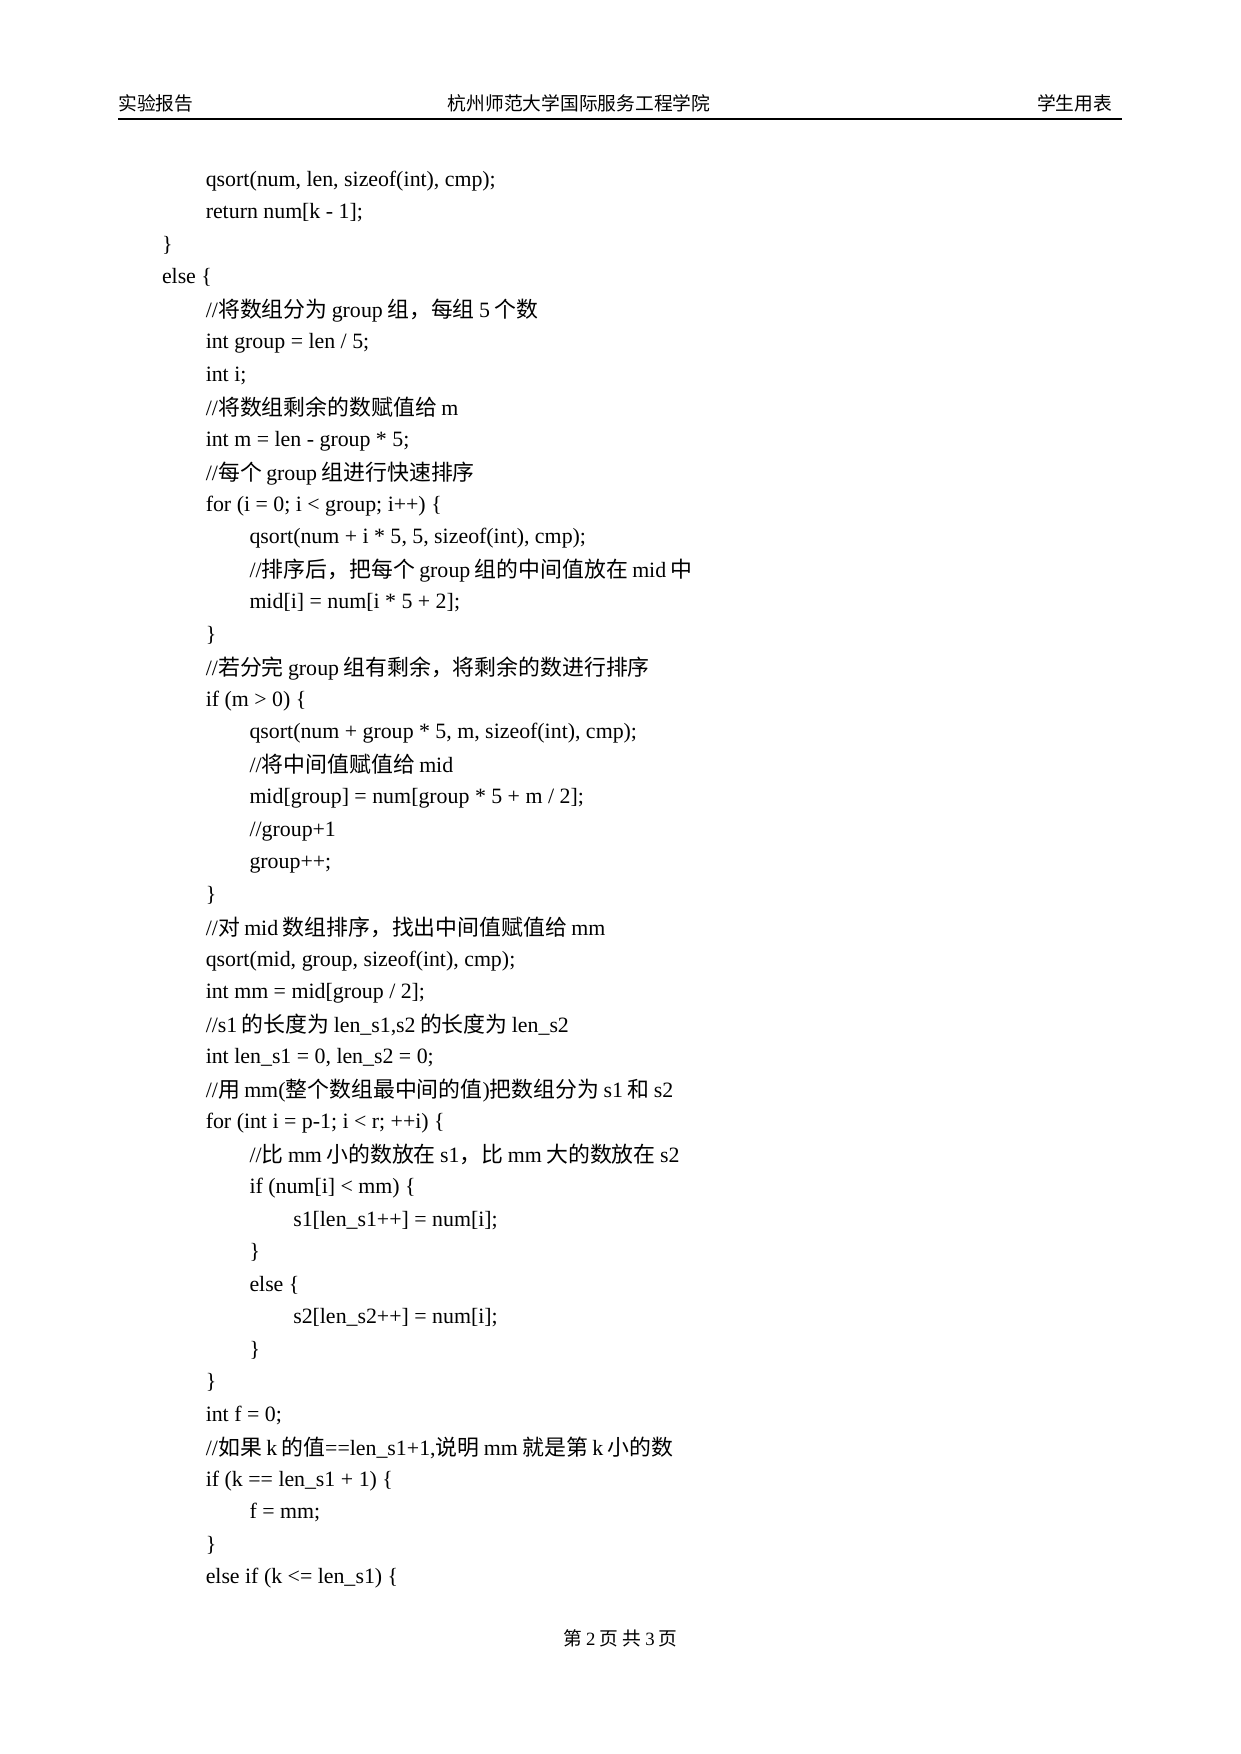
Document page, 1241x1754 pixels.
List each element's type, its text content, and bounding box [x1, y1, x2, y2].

text //如果k的值==len_s1+1,说明mm就是第k小的数 [118, 1429, 1122, 1462]
text //将中间值赋值给mid [118, 747, 1122, 779]
text for (int i = p-1; i < r; ++i) { [118, 1104, 1122, 1137]
text else if (k <= len_s1) { [118, 1559, 1122, 1592]
text int group = len / 5; [118, 324, 1122, 357]
text int i; [118, 357, 1122, 389]
text int mm = mid[group / 2]; [118, 974, 1122, 1007]
text else { [118, 1267, 1122, 1299]
text s1[len_s1++] = num[i]; [118, 1202, 1122, 1234]
text else { [118, 259, 1122, 292]
text if (num[i] < mm) { [118, 1169, 1122, 1202]
text if (k == len_s1 + 1) { [118, 1462, 1122, 1494]
text int f = 0; [118, 1397, 1122, 1429]
text int m = len - group * 5; [118, 422, 1122, 454]
text mid[group] = num[group * 5 + m / 2]; [118, 779, 1122, 812]
text //将数组分为group组，每组5个数 [118, 292, 1122, 324]
text //比mm小的数放在s1，比mm大的数放在s2 [118, 1137, 1122, 1169]
text for (i = 0; i < group; i++) { [118, 487, 1122, 519]
text } [118, 1234, 1122, 1267]
text } [118, 877, 1122, 909]
text f = mm; [118, 1494, 1122, 1527]
text mid[i] = num[i * 5 + 2]; [118, 584, 1122, 617]
text group++; [118, 844, 1122, 877]
text if (m > 0) { [118, 682, 1122, 714]
text return num[k - 1]; [118, 194, 1122, 227]
text //s1的长度为len_s1,s2的长度为len_s2 [118, 1007, 1122, 1039]
text //用mm(整个数组最中间的值)把数组分为s1和s2 [118, 1072, 1122, 1104]
text //将数组剩余的数赋值给m [118, 389, 1122, 422]
text } [118, 617, 1122, 649]
text qsort(num, len, sizeof(int), cmp); [118, 162, 1122, 194]
text int len_s1 = 0, len_s2 = 0; [118, 1039, 1122, 1072]
text qsort(mid, group, sizeof(int), cmp); [118, 942, 1122, 974]
text } [118, 1364, 1122, 1397]
text } [118, 1332, 1122, 1364]
text //若分完group组有剩余，将剩余的数进行排序 [118, 649, 1122, 682]
text //对mid数组排序，找出中间值赋值给mm [118, 909, 1122, 942]
text qsort(num + i * 5, 5, sizeof(int), cmp); [118, 519, 1122, 552]
text //排序后，把每个group组的中间值放在mid中 [118, 552, 1122, 584]
text s2[len_s2++] = num[i]; [118, 1299, 1122, 1332]
text //每个group组进行快速排序 [118, 454, 1122, 487]
text } [118, 227, 1122, 259]
text } [118, 1527, 1122, 1559]
text qsort(num + group * 5, m, sizeof(int), cmp); [118, 714, 1122, 747]
text //group+1 [118, 812, 1122, 844]
